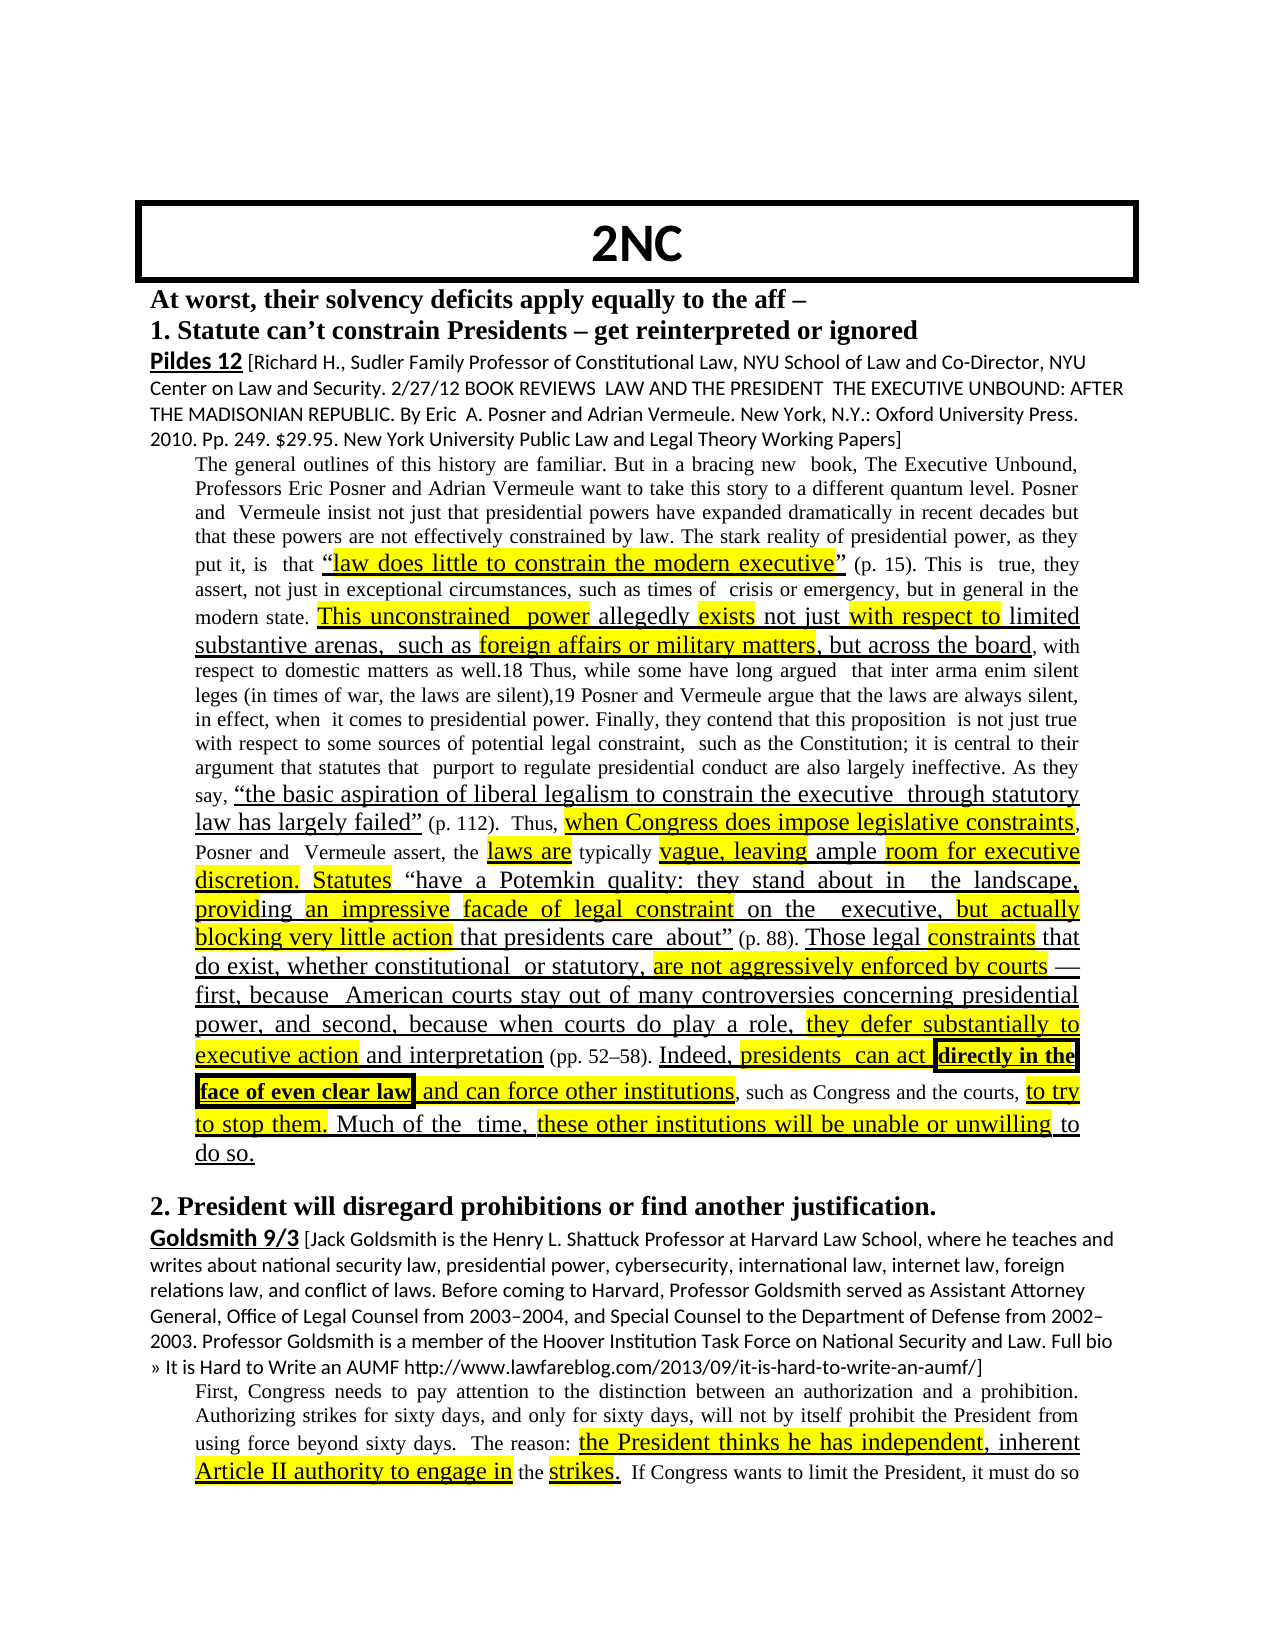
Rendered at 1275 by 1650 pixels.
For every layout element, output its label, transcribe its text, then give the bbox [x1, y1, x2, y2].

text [195, 1379, 1080, 1485]
text The general outlines of this history are familiar. But in a bracing new book, The Executive Unbound, Professors Eric Posner and Adrian Vermeule want to take this story to a different quantum level. Posner and Vermeule insist not just that presidential powers have expanded dramatically in recent decades but that these powers are not effectively constrained by law. The stark reality of presidential power, as they put it, is that “law does little to constrain the modern executive” (p. 15). This is true, they assert, not just in exceptional circumstances, such as times of crisis or emergency, but in general in the modern state. This unconstrained power allegedly exists not just with respect to limited substantive arenas, such as foreign affairs or military matters, but across the board, with respect to domestic matters as well.18 Thus, while some have long argued that inter arma enim silent leges (in times of war, the laws are silent),19 Posner and Vermeule argue that the laws are always silent, in effect, when it comes to presidential power. Finally, they contend that this proposition is not just true with respect to some sources of potential legal constraint, such as the Constitution; it is central to their argument that statutes that purport to regulate presidential conduct are also largely ineffective. As they say, “the basic aspiration of liberal legalism to constrain the executive through statutory law has largely failed” (p. 112). Thus, when Congress does impose legislative constraints, Posner and Vermeule assert, the laws are typically vague, leaving ample room for executive discretion. Statutes “have a Potemkin quality: they stand about in the landscape, providing an impressive facade of legal constraint on the executive, but actually blocking very little action that presidents care about” (p. 88). Those legal constraints that do exist, whether constitutional or statutory, are not aggressively enforced by courts — first, because American courts stay out of many controversies concerning presidential power, and second, because when courts do play a role, they defer substantially to executive action and interpretation (pp. 52–58). Indeed, presidents can act directly in the face of even clear law and can force other institutions, such as Congress and the courts, to try to stop them. Much of the time, these other institutions will be unable or unwilling to do so. [195, 629, 1080, 919]
subtitle 2. President will disregard prohibitions or find another justification. [150, 1191, 1125, 1222]
text Pildes 12 [Richard H., Sudler Family Professor of Constitutional Law, NYU School of Law and Co-Director, NYU Center on Law and Security. 2/27/12 BOOK REVIEWS LAW AND THE PRESIDENT THE EXECUTIVE UNBOUND: AFTER THE MADISONIAN REPUBLIC. By Eric A. Posner and Adrian Vermeule. New York, N.Y.: Oxford University Press. 2010. Pp. 249. $29.95. New York University Public Law and Legal Theory Working Papers] [150, 345, 1125, 452]
subtitle 2NC [142, 206, 1133, 277]
text Goldsmith 9/3 [Jack Goldsmith is the Henry L. Shattuck Professor at Harvard Law School, where he teaches and writes about national security law, presidential power, cybersecurity, international law, internet law, foreign relations law, and conflict of laws. Before coming to Harvard, Professor Goldsmith served as Assistant Attorney General, Office of Legal Counsel from 2003–2004, and Special Counsel to the Department of Defense from 2002–2003. Professor Goldsmith is a member of the Hoover Institution Task Force on National Security and Law. Full bio » It is Hard to Write an AUMF http://www.lawfareblog.com/2013/09/it-is-hard-to-write-an-aumf/] [150, 1222, 1125, 1379]
subtitle At worst, their solvency deficits apply equally to the aff – [150, 283, 1125, 314]
subtitle 1. Statute can’t constrain Presidents – get reinterpreted or ignored [150, 314, 1125, 345]
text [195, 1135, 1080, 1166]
text The general outlines of this history are familiar. But in a bracing new book, The Executive Unbound, Professors Eric Posner and Adrian Vermeule want to take this story to a different quantum level. Posner and Vermeule insist not just that presidential powers have expanded dramatically in recent decades but that these powers are not effectively constrained by law. The stark reality of presidential power, as they put it, is that “law does little to constrain the modern executive” (p. 15). This is true, they assert, not just in exceptional circumstances, such as times of crisis or emergency, but in general in the modern state. This unconstrained power allegedly exists not just with respect to limited substantive arenas, such as foreign affairs or military matters, but across the board, with respect to domestic matters as well.18 Thus, while some have long argued that inter arma enim silent leges (in times of war, the laws are silent),19 Posner and Vermeule argue that the laws are always silent, in effect, when it comes to presidential power. Finally, they contend that this proposition is not just true with respect to some sources of potential legal constraint, such as the Constitution; it is central to their argument that statutes that purport to regulate presidential conduct are also largely ineffective. As they say, “the basic aspiration of liberal legalism to constrain the executive through statutory law has largely failed” (p. 112). Thus, when Congress does impose legislative constraints, Posner and Vermeule assert, the laws are typically vague, leaving ample room for executive discretion. Statutes “have a Potemkin quality: they stand about in the landscape, providing an impressive facade of legal constraint on the executive, but actually blocking very little action that presidents care about” (p. 88). Those legal constraints that do exist, whether constitutional or statutory, are not aggressively enforced by courts — first, because American courts stay out of many controversies concerning presidential power, and second, because when courts do play a role, they defer substantially to executive action and interpretation (pp. 52–58). Indeed, presidents can act directly in the face of even clear law and can force other institutions, such as Congress and the courts, to try to stop them. Much of the time, these other institutions will be unable or unwilling to do so. [195, 452, 1080, 655]
